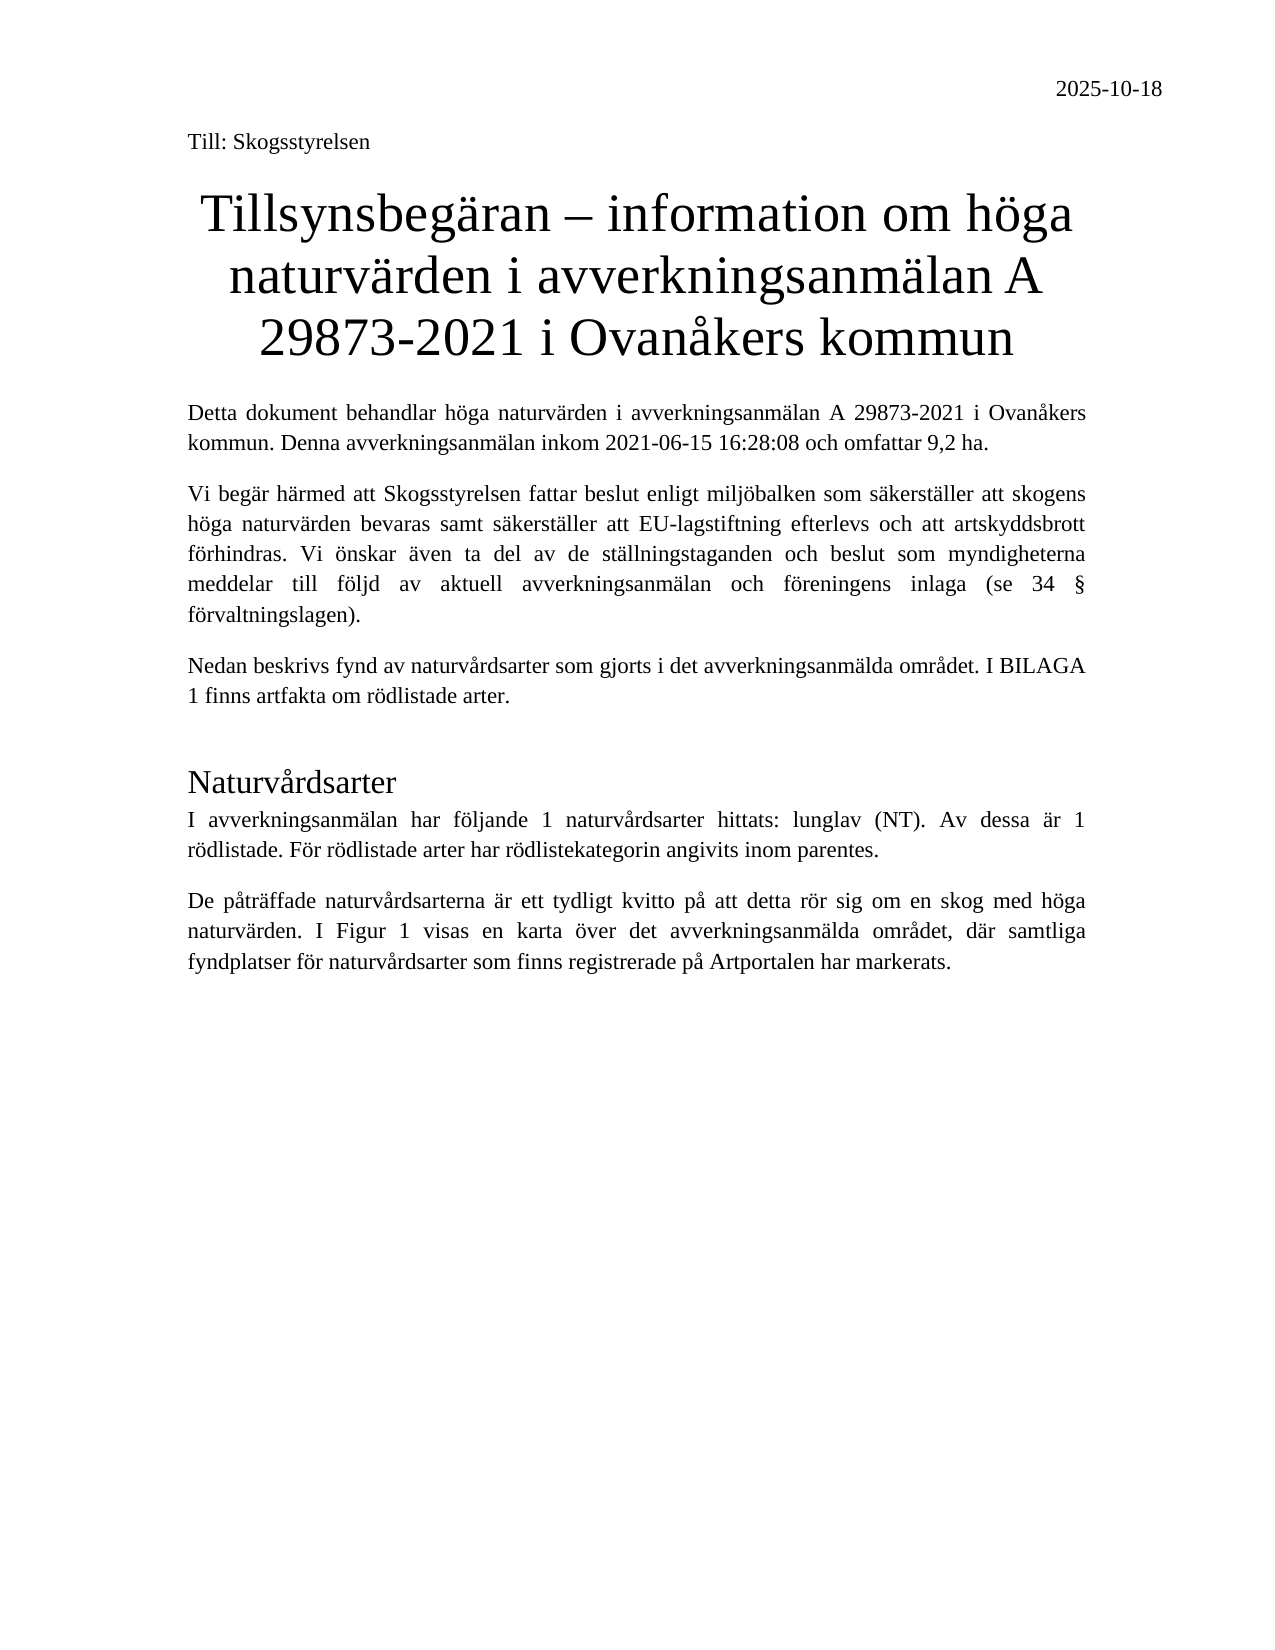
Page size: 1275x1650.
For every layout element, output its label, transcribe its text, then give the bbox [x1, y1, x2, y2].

text Nedan beskrivs fynd av naturvårdsarter som gjorts i det avverkningsanmälda området. I BILAGA 1 finns artfakta om rödlistade arter. [187, 652, 1087, 708]
text Vi begär härmed att Skogsstyrelsen fattar beslut enligt miljöbalken som säkerställer att skogens höga naturvärden bevaras samt säkerställer att EU-lagstiftning efterlevs och att artskyddsbrott förhindras. Vi önskar även ta del av de ställningstaganden och beslut som myndigheterna meddelar till följd av aktuell avverkningsanmälan och föreningens inlaga (se 34 § förvaltningslagen). [187, 480, 1087, 627]
title Tillsynsbegäran – information om höga naturvärden i avverkningsanmälan A 29873-2021 i Ovanåkers kommun [187, 180, 1087, 367]
text De påträffade naturvårdsarterna är ett tydligt kvitto på att detta rör sig om en skog med höga naturvärden. I Figur 1 visas en karta över det avverkningsanmälda området, där samtliga fyndplatser för naturvårdsarter som finns registrerade på Artportalen har markerats. [187, 887, 1087, 974]
text I avverkningsanmälan har följande 1 naturvårdsarter hittats: lunglav (NT). Av dessa är 1 rödlistade. För rödlistade arter har rödlistekategorin angivits inom parentes. [187, 806, 1087, 863]
subtitle Naturvårdsarter [187, 762, 1087, 800]
text Detta dokument behandlar höga naturvärden i avverkningsanmälan A 29873-2021 i Ovanåkers kommun. Denna avverkningsanmälan inkom 2021-06-15 16:28:08 och omfattar 9,2 ha. [187, 398, 1087, 455]
